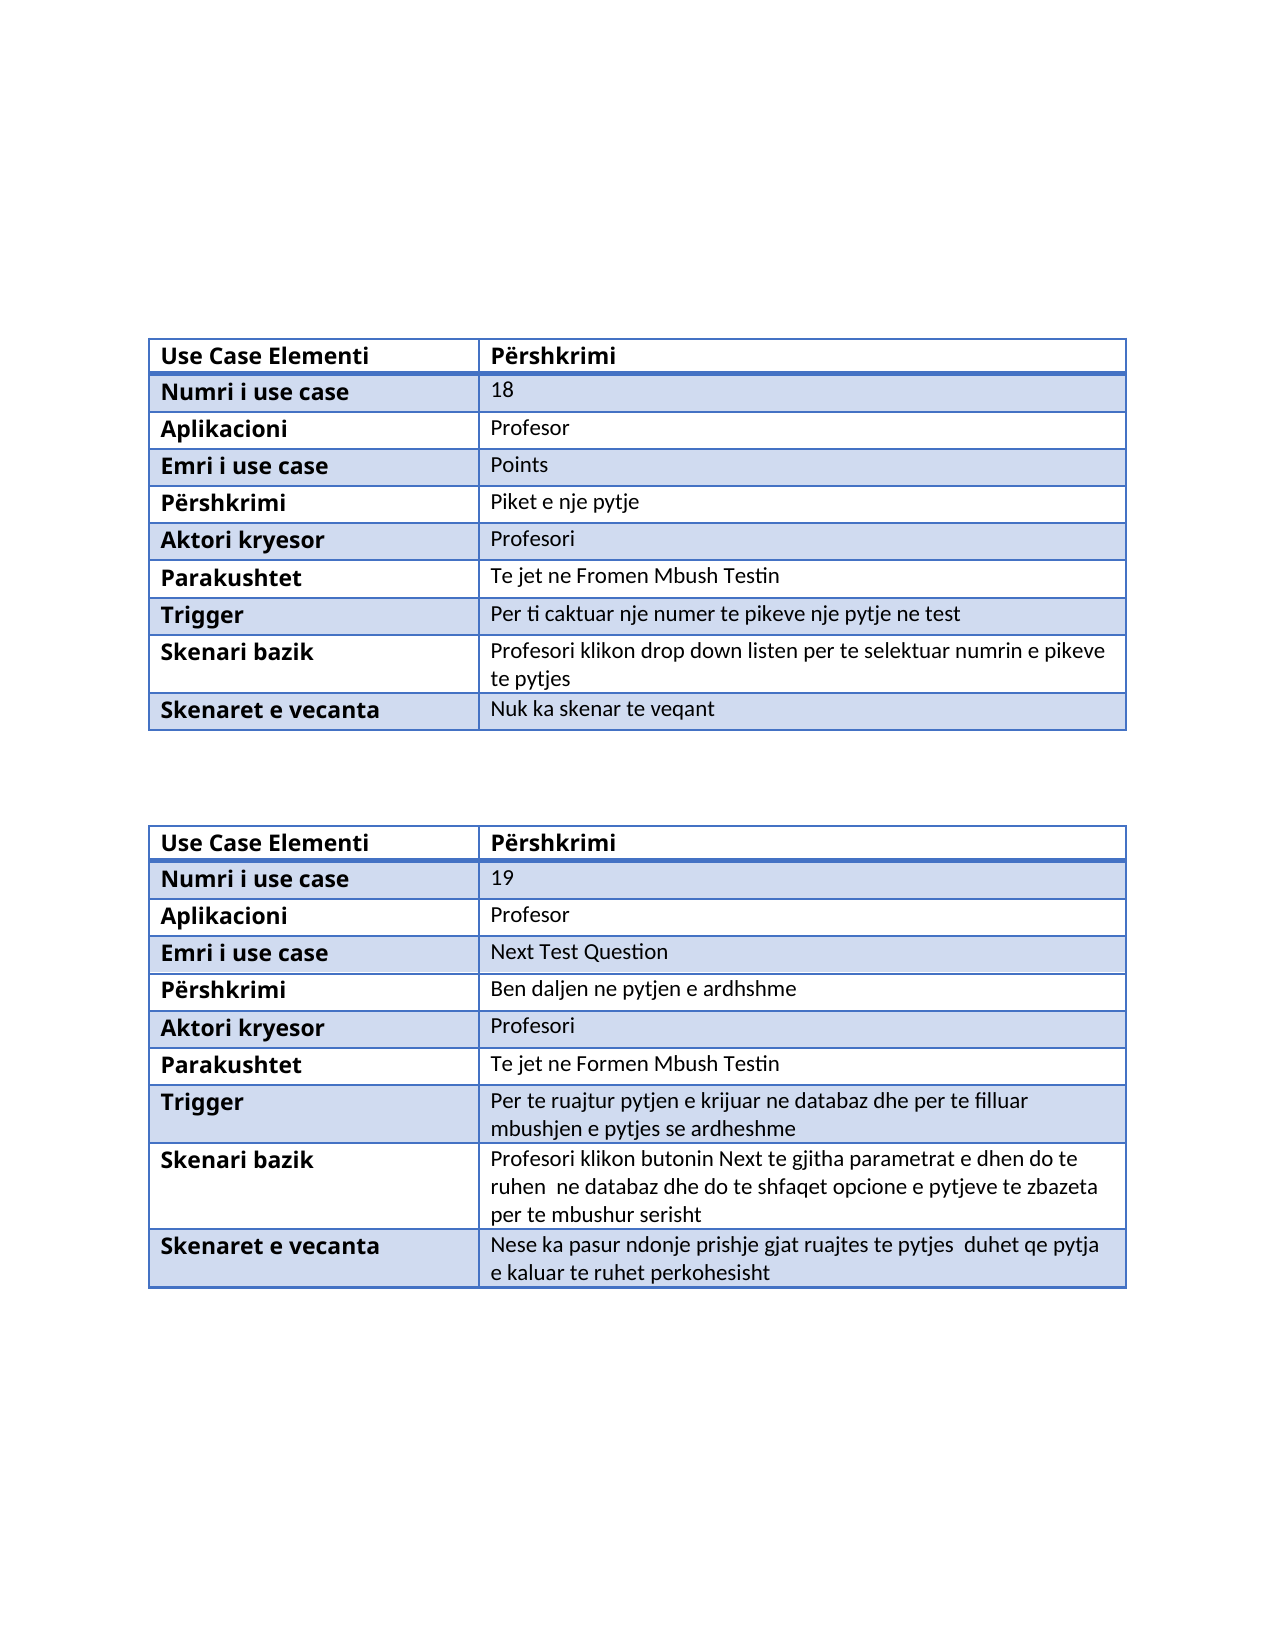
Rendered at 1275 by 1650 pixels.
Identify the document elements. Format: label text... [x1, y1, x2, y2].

table_header Use Case Elementi [150, 827, 478, 858]
table_cell Parakushtet [150, 1049, 478, 1084]
table_cell Skenari bazik [150, 1144, 478, 1228]
table_cell Per te ruajtur pytjen e krijuar ne databaz dhe per te filluar mbushjen e pytjes se ardheshme [480, 1086, 1125, 1142]
table_cell Emri i use case [150, 450, 478, 485]
table_cell Trigger [150, 1086, 478, 1142]
table_cell Aplikacioni [150, 900, 478, 935]
table_cell Profesori [480, 1012, 1125, 1047]
table_cell Points [480, 450, 1125, 485]
table_cell Ben daljen ne pytjen e ardhshme [480, 975, 1125, 1009]
table_header Përshkrimi [480, 340, 1125, 371]
table_cell Next Test Question [480, 937, 1125, 972]
table_cell Te jet ne Formen Mbush Testin [480, 1049, 1125, 1084]
table_cell Skenari bazik [150, 636, 478, 692]
table_cell Per ti caktuar nje numer te pikeve nje pytje ne test [480, 599, 1125, 634]
table_cell Numri i use case [150, 863, 478, 898]
table_cell Skenaret e vecanta [150, 1230, 478, 1286]
table_cell Aktori kryesor [150, 1012, 478, 1047]
table_cell 19 [480, 863, 1125, 898]
table_cell Profesori klikon butonin Next te gjitha parametrat e dhen do te ruhen ne databaz dhe do te shfaqet opcione e pytjeve te zbazeta per te mbushur serisht [480, 1144, 1125, 1228]
table_cell Aktori kryesor [150, 524, 478, 559]
table_cell Piket e nje pytje [480, 487, 1125, 522]
table_cell Nuk ka skenar te veqant [480, 694, 1125, 729]
table_cell Te jet ne Fromen Mbush Testin [480, 561, 1125, 597]
table_cell Profesor [480, 413, 1125, 448]
table_cell Aplikacioni [150, 413, 478, 448]
table_cell Skenaret e vecanta [150, 694, 478, 729]
table_cell Emri i use case [150, 937, 478, 972]
table_cell Profesori [480, 524, 1125, 559]
table_cell Parakushtet [150, 561, 478, 597]
table_cell Profesori klikon drop down listen per te selektuar numrin e pikeve te pytjes [480, 636, 1125, 692]
table_cell Numri i use case [150, 376, 478, 411]
table_header Use Case Elementi [150, 340, 478, 371]
table_cell Nese ka pasur ndonje prishje gjat ruajtes te pytjes duhet qe pytja e kaluar te ruhet perkohesisht [480, 1230, 1125, 1286]
table_cell Trigger [150, 599, 478, 634]
table_cell Përshkrimi [150, 487, 478, 522]
table_cell 18 [480, 376, 1125, 411]
table_cell Përshkrimi [150, 975, 478, 1009]
table_header Përshkrimi [480, 827, 1125, 858]
table_cell Profesor [480, 900, 1125, 935]
